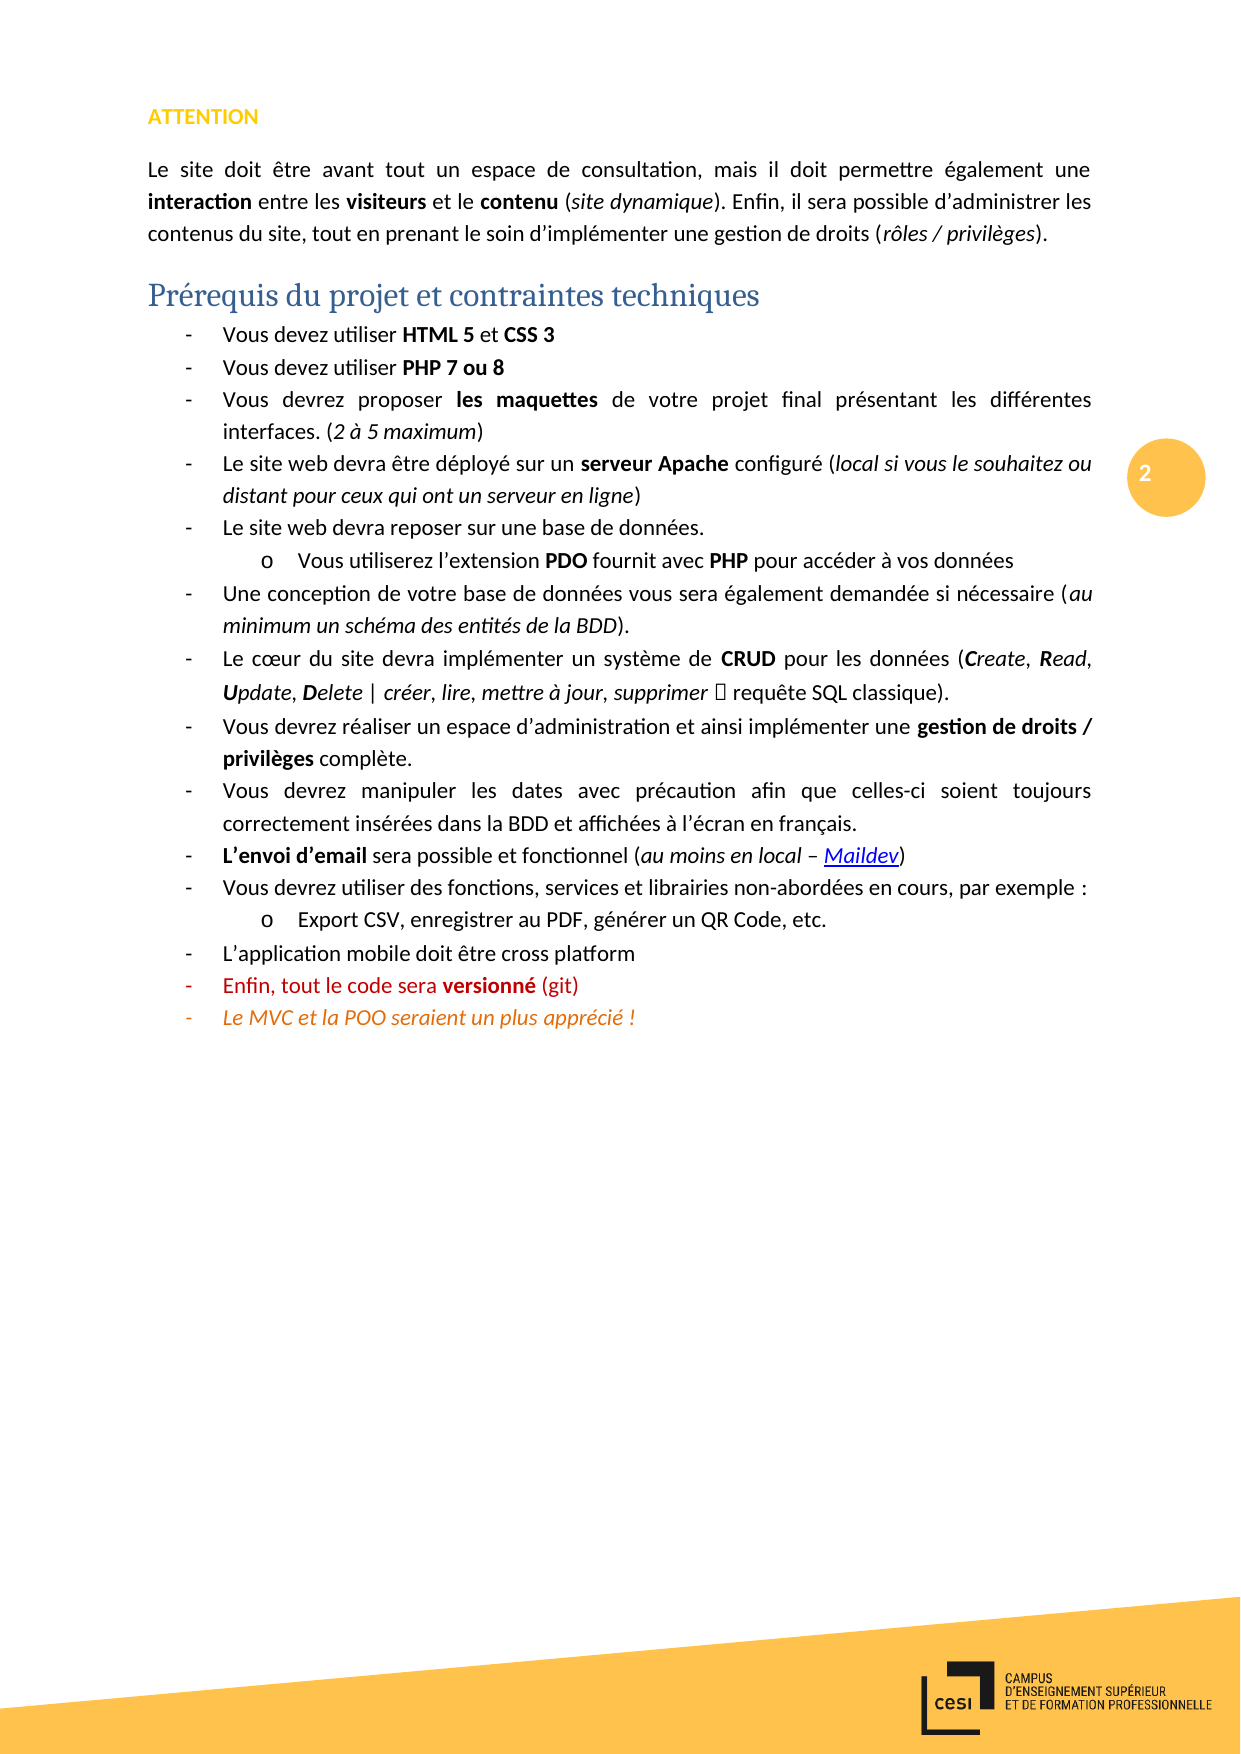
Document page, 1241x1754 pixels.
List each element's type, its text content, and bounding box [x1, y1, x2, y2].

list Vous utiliserez l’extension PDO fournit avec PHP pour accéder à vos données [260, 546, 1093, 575]
list Le site web devra reposer sur une base de données. [185, 513, 1093, 542]
list Enfin, tout le code sera versionné (git) [185, 971, 1093, 999]
list Le MVC et la POO seraient un plus apprécié ! [185, 1003, 1093, 1031]
picture [909, 1650, 1223, 1747]
list L’application mobile doit être cross platform [185, 939, 1093, 967]
list Vous devrez réaliser un espace d’administration et ainsi implémenter une gestion de droits / privilèges complète. [185, 712, 1093, 772]
list Vous devrez manipuler les dates avec précaution afin que celles-ci soient toujours correctement insérées dans la BDD et affichées à l’écran en français. [185, 777, 1093, 837]
list Vous devrez utiliser des fonctions, services et librairies non-abordées en cours, par exemple : [185, 873, 1093, 901]
text ATTENTION [148, 102, 1093, 130]
list Vous devrez proposer les maquettes de votre projet final présentant les différentes interfaces. (2 à 5 maximum) [185, 385, 1093, 445]
list Vous devez utiliser PHP 7 ou 8 [185, 353, 1093, 381]
list Le cœur du site devra implémenter un système de CRUD pour les données (Create, Read, Update, Delete | créer, lire, mettre à jour, supprimer  requête SQL classique). [185, 644, 1093, 708]
list Le site web devra être déployé sur un serveur Apache configuré (local si vous le souhaitez ou distant pour ceux qui ont un serveur en ligne) [185, 449, 1093, 509]
list L’envoi d’email sera possible et fonctionnel (au moins en local – Maildev) [185, 841, 1093, 869]
text Le site doit être avant tout un espace de consultation, mais il doit permettre également une interaction entre les visiteurs et le contenu (site dynamique). Enfin, il sera possible d’administrer les contenus du site, tout en prenant le soin d’implémenter une gestion de droits (rôles / privilèges). [148, 155, 1093, 247]
list Vous devez utiliser HTML 5 et CSS 3 [185, 320, 1093, 348]
list Export CSV, enregistrer au PDF, générer un QR Code, etc. [260, 905, 1093, 934]
list Une conception de votre base de données vous sera également demandée si nécessaire (au minimum un schéma des entités de la BDD). [185, 579, 1093, 639]
subtitle Prérequis du projet et contraintes techniques [148, 276, 1093, 315]
